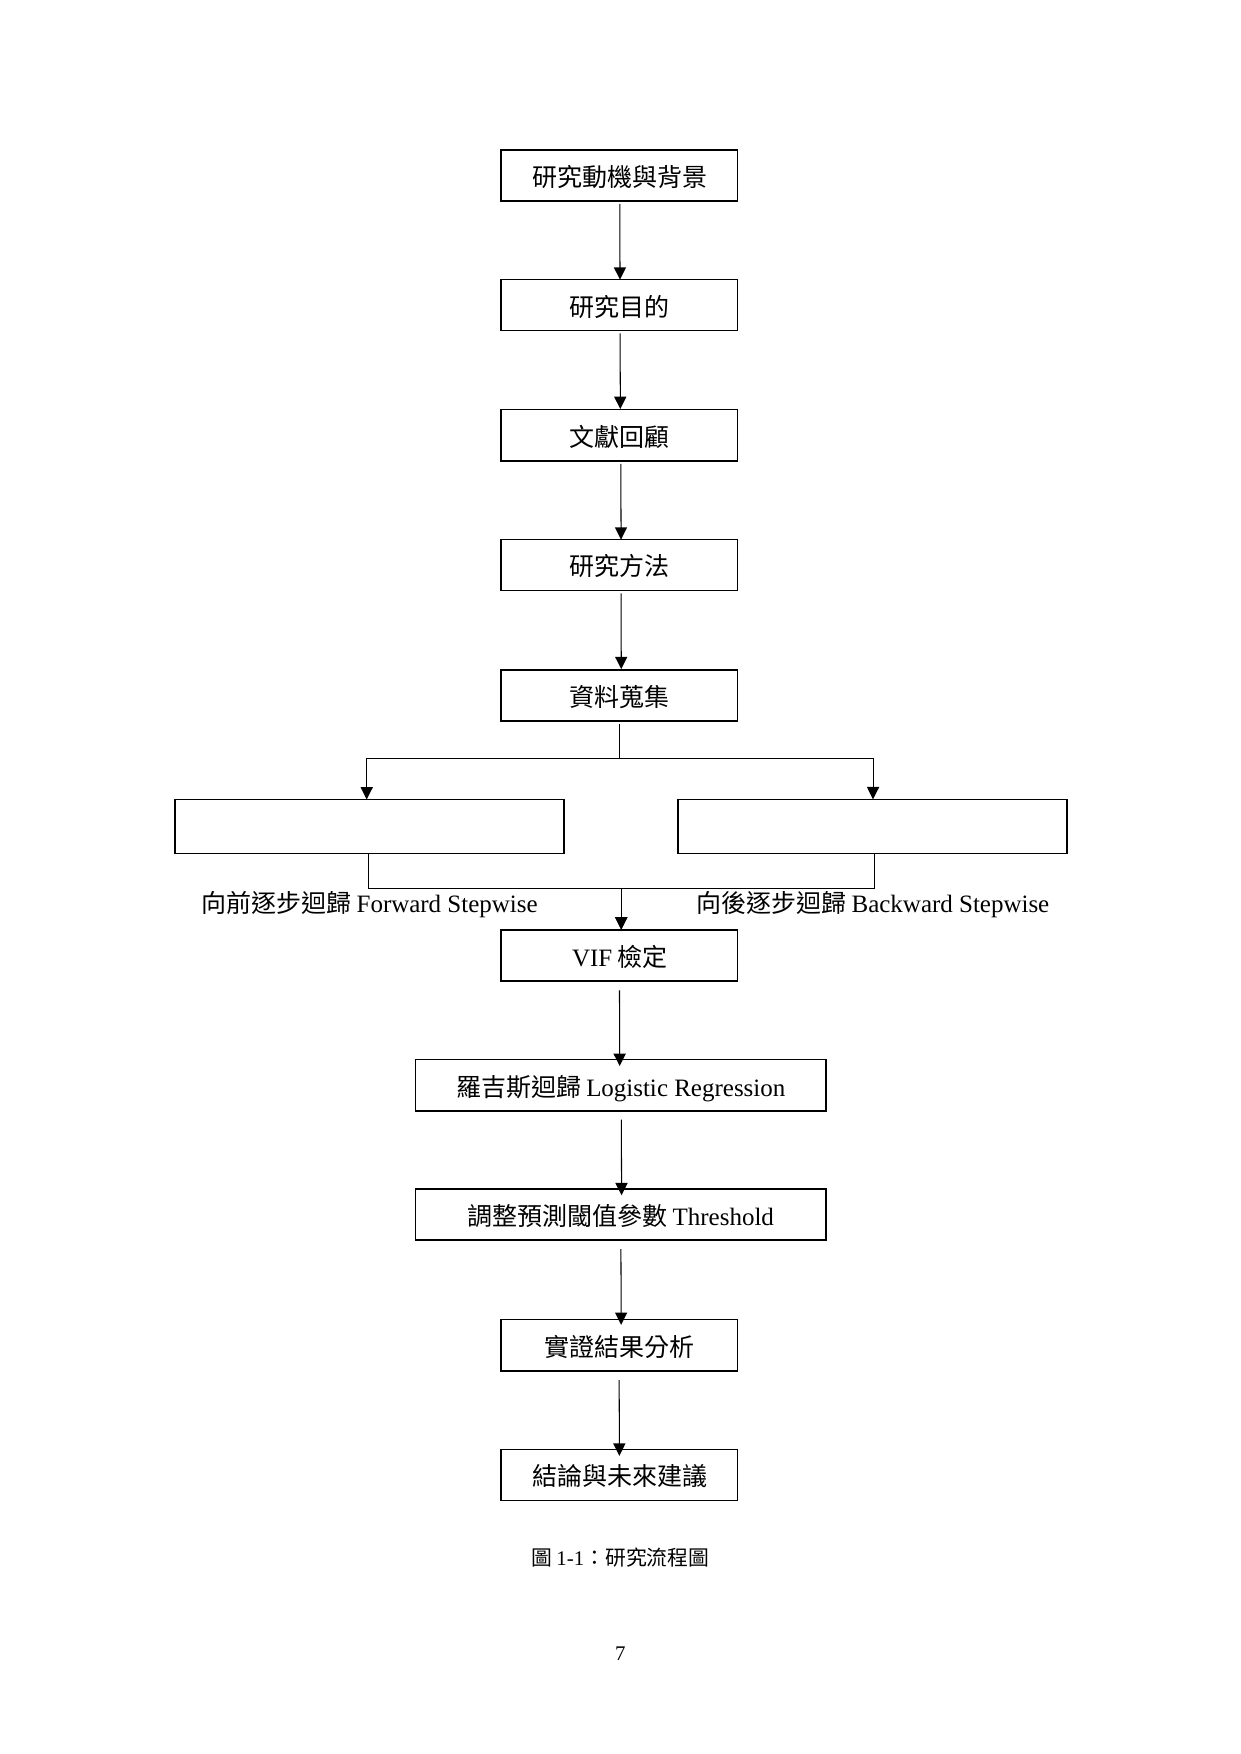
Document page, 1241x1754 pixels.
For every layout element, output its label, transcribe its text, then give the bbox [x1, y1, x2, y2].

text 圖1-1：研究流程圖 [187, 1537, 1053, 1575]
